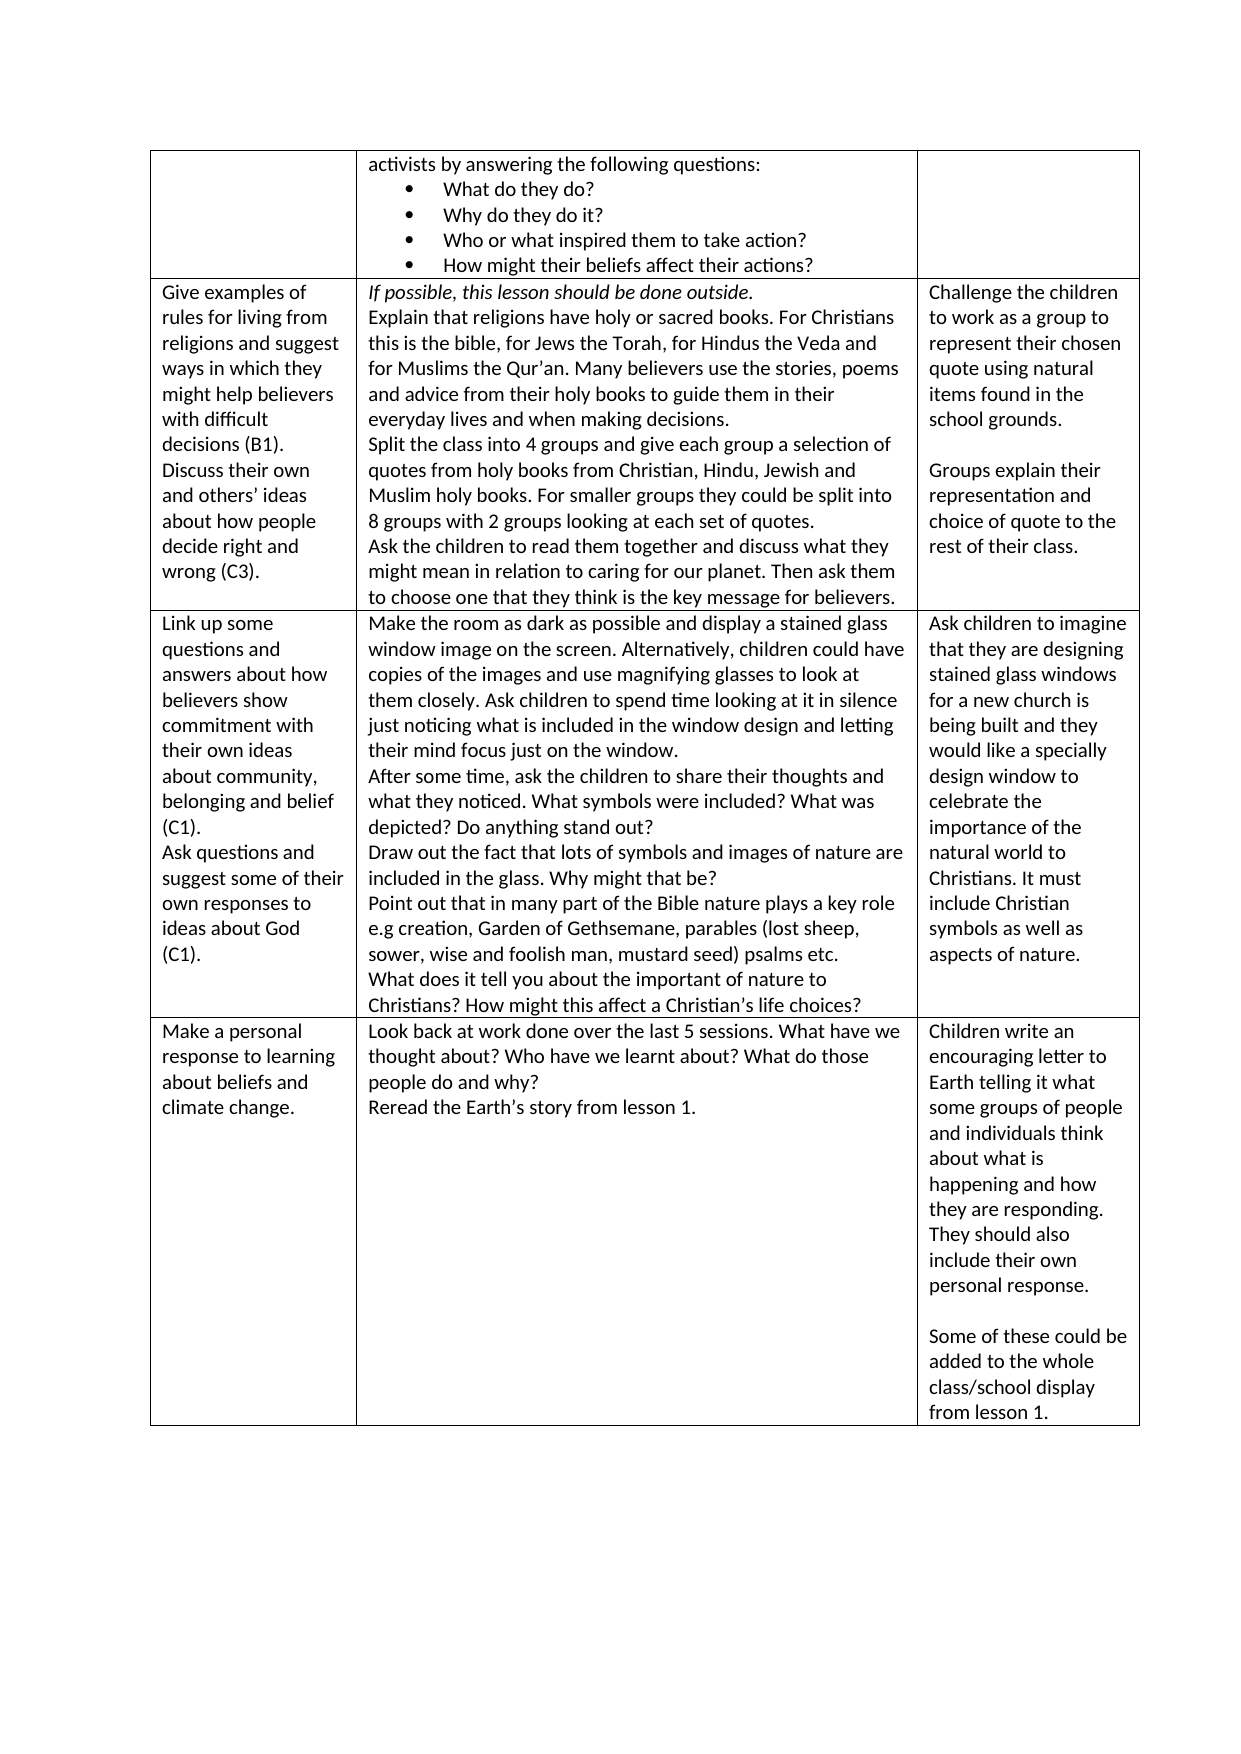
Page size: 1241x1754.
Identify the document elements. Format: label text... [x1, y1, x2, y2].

table_cell Make the room as dark as possible and display a stained glass window image on the screen. Alternatively, children could have copies of the images and use magnifying glasses to look at them closely. Ask children to spend time looking at it in silence just noticing what is included in the window design and letting their mind focus just on the window. After some time, ask the children to share their thoughts and what they noticed. What symbols were included? What was depicted? Do anything stand out? Draw out the fact that lots of symbols and images of nature are included in the glass. Why might that be? Point out that in many part of the Bible nature plays a key role e.g creation, Garden of Gethsemane, parables (lost sheep, sower, wise and foolish man, mustard seed) psalms etc. What does it tell you about the important of nature to Christians? How might this affect a Christian’s life choices? [357, 611, 917, 1017]
table_cell Link up some questions and answers about how believers show commitment with their own ideas about community, belonging and belief (C1). Ask questions and suggest some of their own responses to ideas about God (C1). [151, 611, 356, 1017]
table_cell Children write an encouraging letter to Earth telling it what some groups of people and individuals think about what is happening and how they are responding. They should also include their own personal response. Some of these could be added to the whole class/school display from lesson 1. [918, 1018, 1139, 1425]
table_cell Make a personal response to learning about beliefs and climate change. [151, 1018, 356, 1425]
table_cell Challenge the children to work as a group to represent their chosen quote using natural items found in the school grounds. Groups explain their representation and choice of quote to the rest of their class. [918, 279, 1139, 609]
table_cell Ask children to imagine that they are designing stained glass windows for a new church is being built and they would like a specially design window to celebrate the importance of the natural world to Christians. It must include Christian symbols as well as aspects of nature. [918, 611, 1139, 1017]
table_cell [151, 151, 356, 278]
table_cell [918, 151, 1139, 278]
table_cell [357, 151, 917, 278]
table_cell If possible, this lesson should be done outside. Explain that religions have holy or sacred books. For Christians this is the bible, for Jews the Torah, for Hindus the Veda and for Muslims the Qur’an. Many believers use the stories, poems and advice from their holy books to guide them in their everyday lives and when making decisions. Split the class into 4 groups and give each group a selection of quotes from holy books from Christian, Hindu, Jewish and Muslim holy books. For smaller groups they could be split into 8 groups with 2 groups looking at each set of quotes. Ask the children to read them together and discuss what they might mean in relation to caring for our planet. Then ask them to choose one that they think is the key message for believers. [357, 279, 917, 609]
table_cell Give examples of rules for living from religions and suggest ways in which they might help believers with difficult decisions (B1). Discuss their own and others’ ideas about how people decide right and wrong (C3). [151, 279, 356, 609]
table_cell Look back at work done over the last 5 sessions. What have we thought about? Who have we learnt about? What do those people do and why? Reread the Earth’s story from lesson 1. [357, 1018, 917, 1425]
